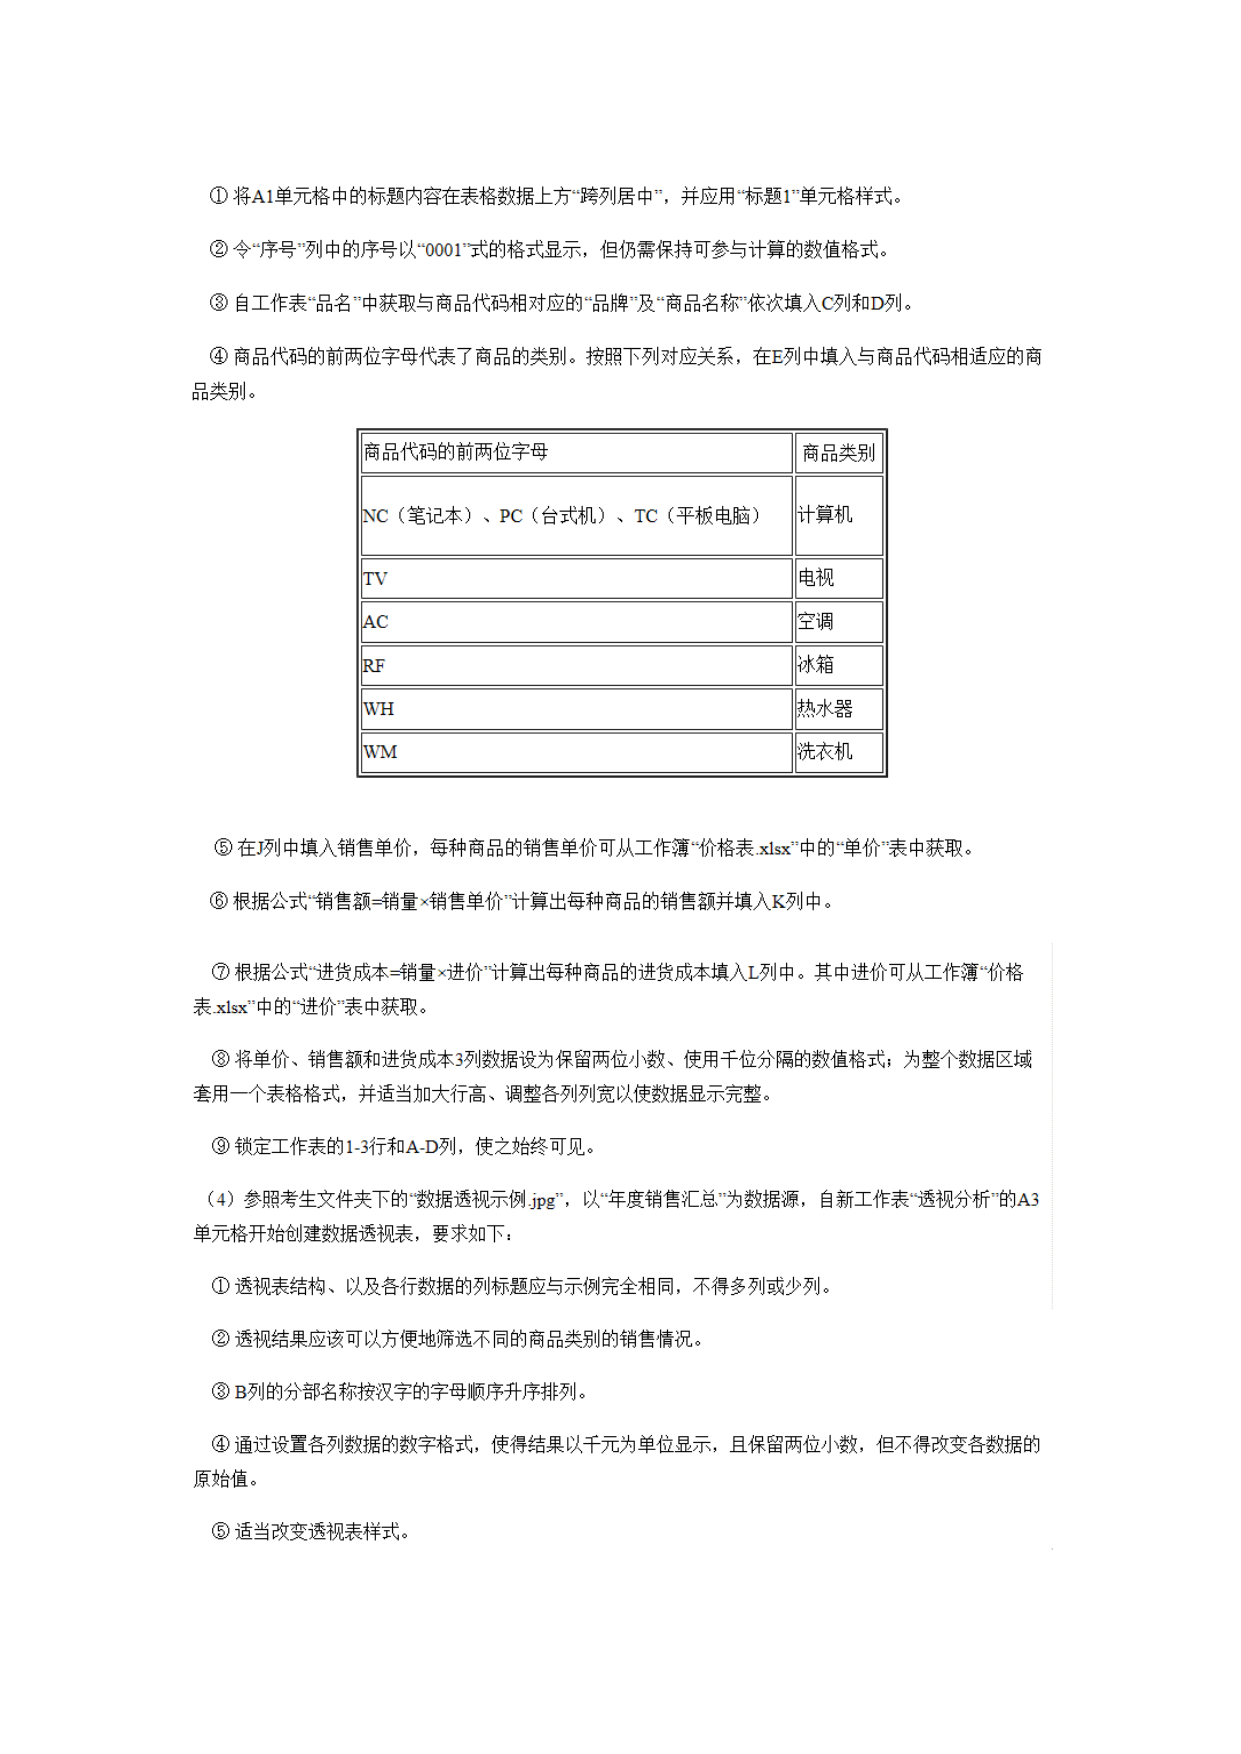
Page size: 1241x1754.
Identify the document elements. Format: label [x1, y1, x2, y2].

picture [187, 162, 1053, 937]
picture [187, 942, 1053, 1560]
